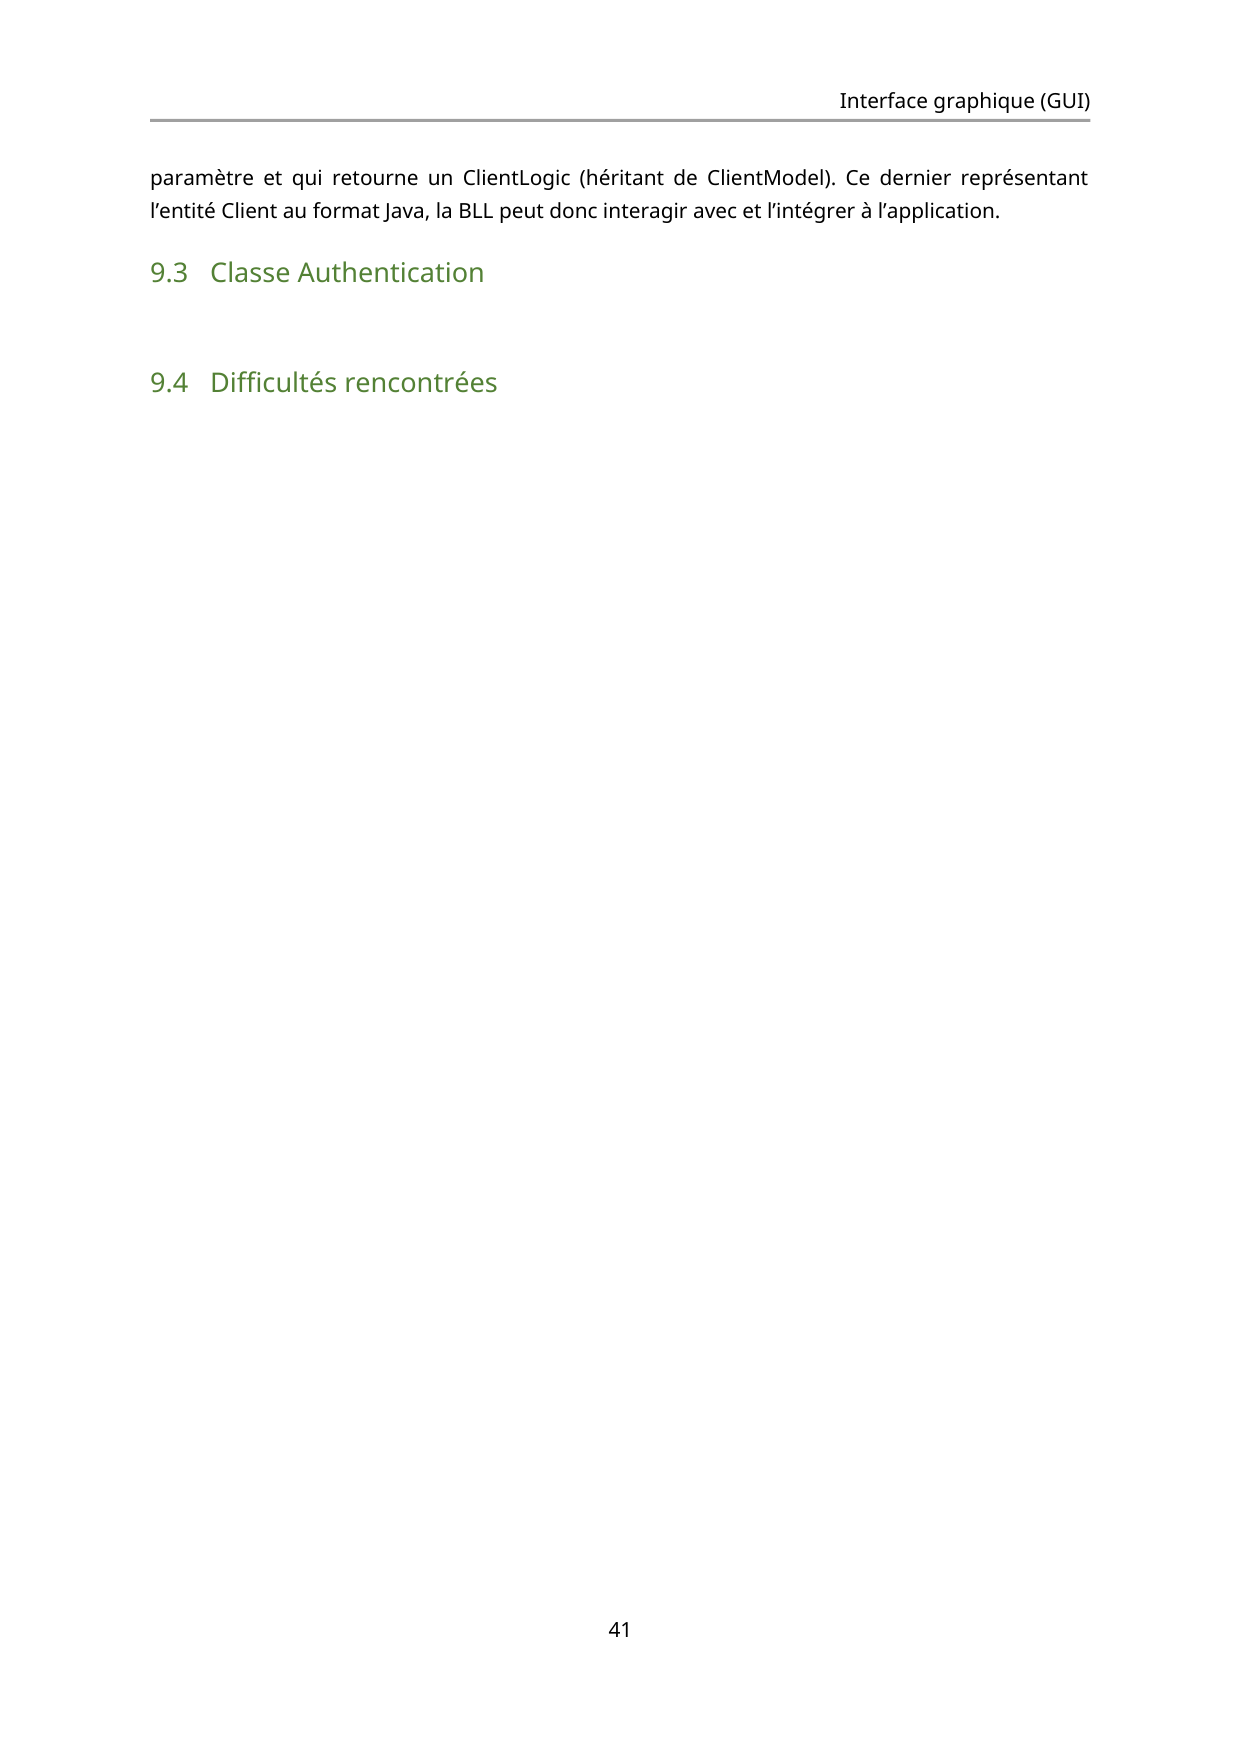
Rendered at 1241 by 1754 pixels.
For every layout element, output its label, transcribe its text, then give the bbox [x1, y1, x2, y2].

subtitle Difficultés rencontrées [150, 363, 1090, 400]
subtitle Classe Authentication [150, 253, 1090, 290]
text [150, 163, 1090, 224]
